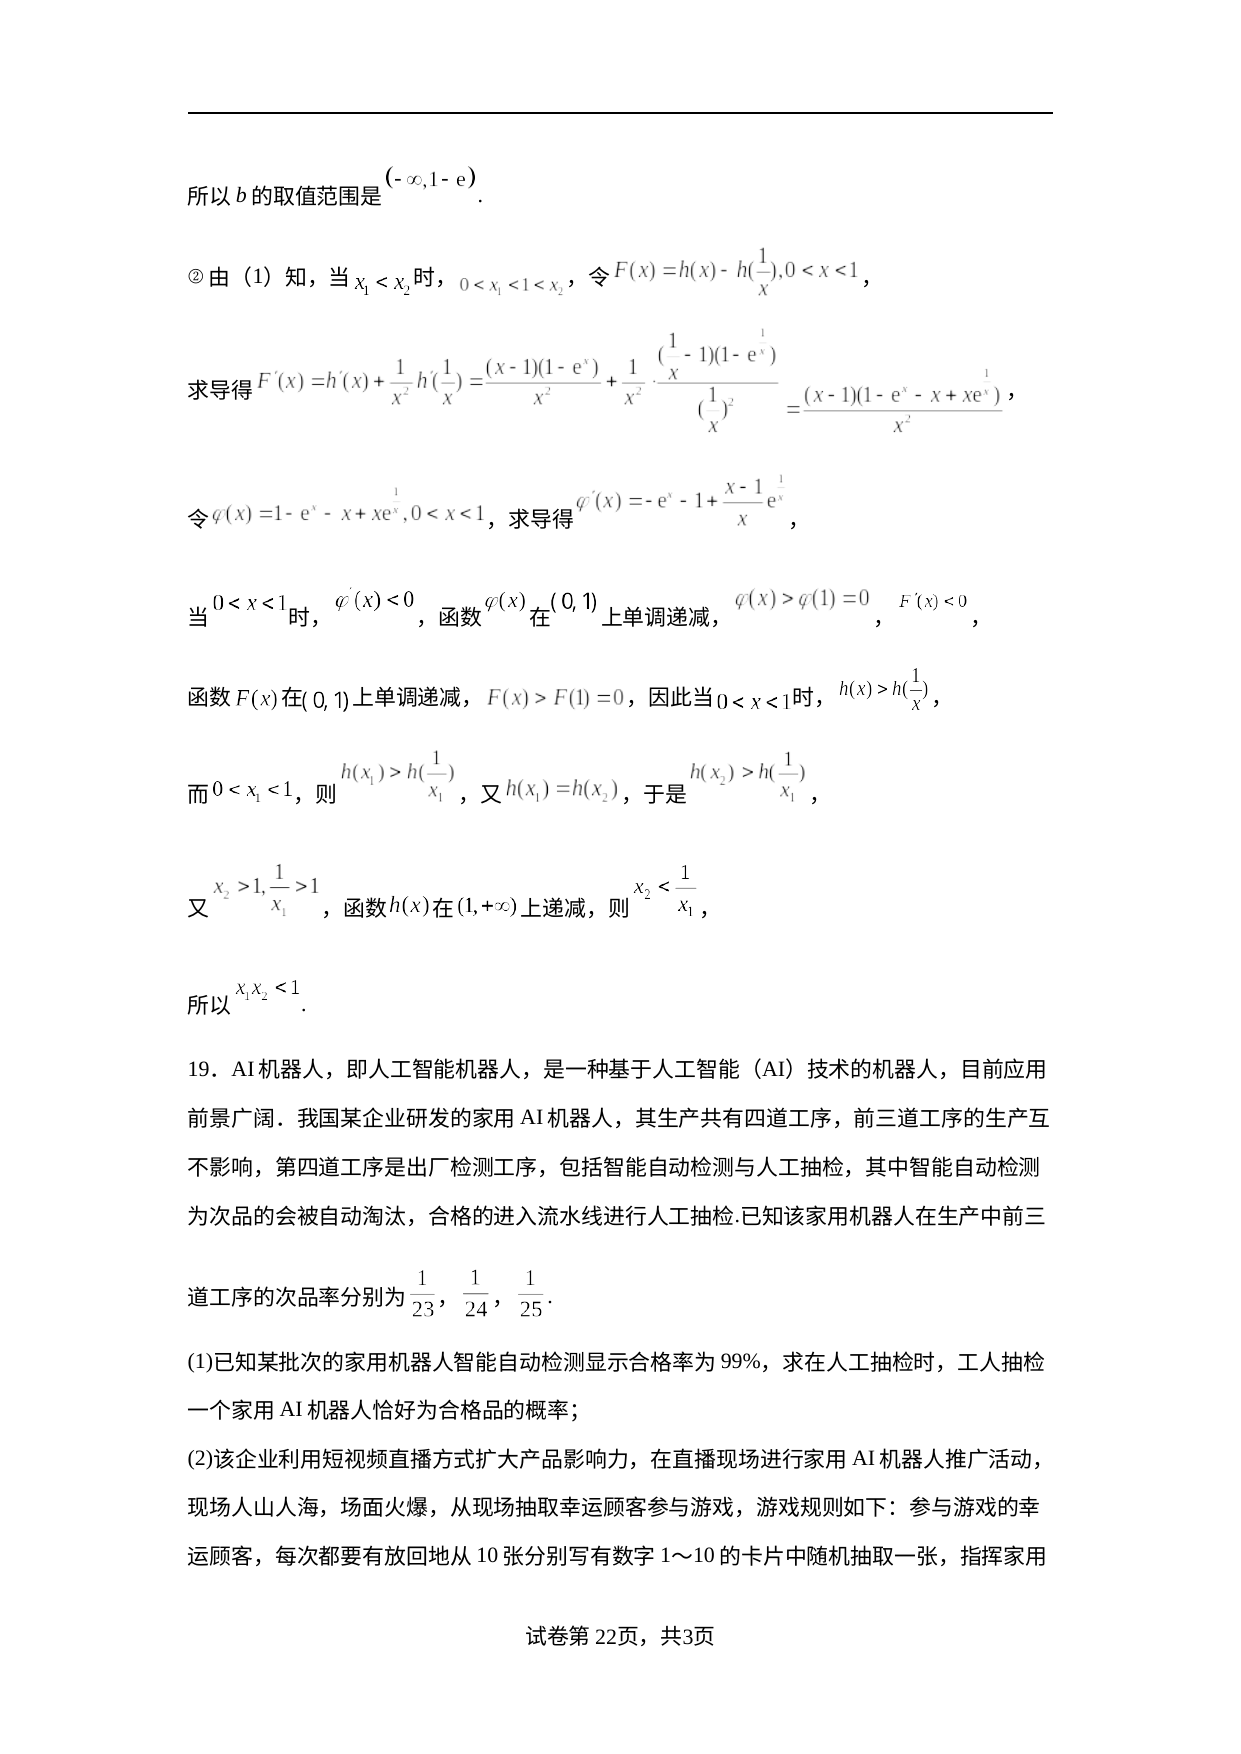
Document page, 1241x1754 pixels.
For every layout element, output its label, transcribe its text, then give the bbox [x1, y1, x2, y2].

text 19．AI机器人，即人工智能机器人，是一种基于人工智能（AI）技术的机器人，目前应用前景广阔．我国某企业研发的家用AI机器人，其生产共有四道工序，前三道工序的生产互不影响，第四道工序是出厂检测工序，包括智能自动检测与人工抽检，其中智能自动检测为次品的会被自动淘汰，合格的进入流水线进行人工抽检.已知该家用机器人在生产中前三道工序的次品率分别为，，. [187, 1052, 1053, 1328]
text 所以. [187, 971, 1053, 1036]
text 又，函数在上递减，则， [187, 858, 1053, 955]
text 所以b的取值范围是. [187, 162, 1053, 227]
text (1)已知某批次的家用机器人智能自动检测显示合格率为99%，求在人工抽检时，工人抽检一个家用AI机器人恰好为合格品的概率； [187, 1344, 1053, 1425]
text 求导得， [187, 324, 1053, 454]
text 函数在上单调递减，，因此当时，， [187, 664, 1053, 729]
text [187, 1441, 1053, 1571]
text ②由（1）知，当时，，令， [187, 243, 1053, 308]
text 当时，，函数在上单调递减，，， [187, 583, 1053, 648]
text 而，则，又，于是， [187, 744, 1053, 842]
text 令，求导得， [187, 469, 1053, 567]
